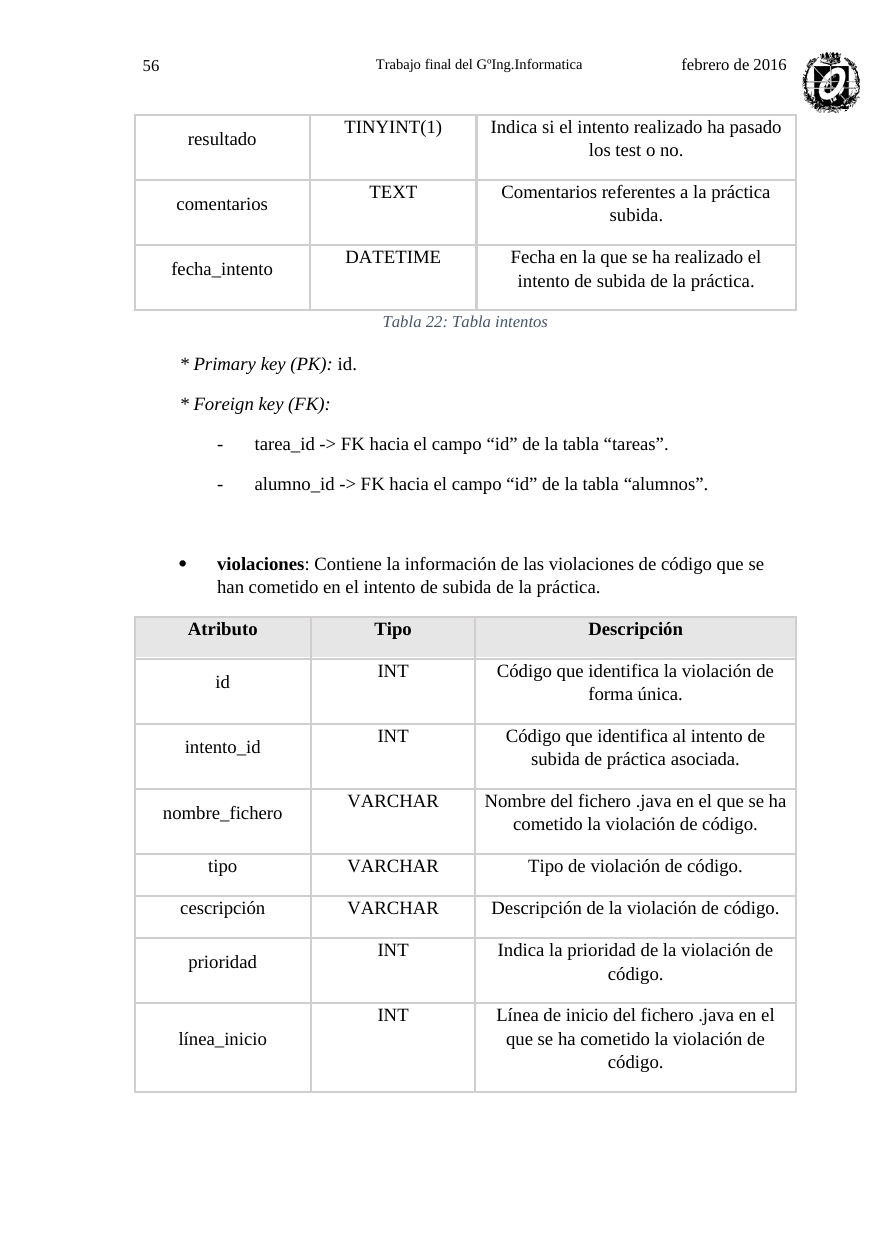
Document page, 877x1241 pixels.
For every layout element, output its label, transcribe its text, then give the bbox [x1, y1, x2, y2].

list alumno_id -> FK hacia el campo “id” de la tabla “alumnos”. [217, 473, 788, 494]
table_cell resultado [136, 116, 309, 179]
table_cell INT [312, 1004, 474, 1091]
table_cell INT [312, 939, 474, 1002]
table_cell Línea de inicio del fichero .java en el que se ha cometido la violación de código. [476, 1004, 795, 1091]
table_cell INT [312, 725, 474, 788]
table_cell Indica si el intento realizado ha pasado los test o no. [478, 116, 795, 179]
table_cell TINYINT(1) [311, 116, 475, 179]
table_cell Código que identifica al intento de subida de práctica asociada. [476, 725, 795, 788]
table_cell id [136, 660, 310, 723]
list violaciones: Contiene la información de las violaciones de código que se han cometido en el intento de subida de la práctica. [179, 552, 788, 597]
table_cell fecha_intento [136, 246, 309, 309]
table_cell Código que identifica la violación de forma única. [476, 660, 795, 723]
table_cell DATETIME [311, 246, 475, 309]
table_cell Fecha en la que se ha realizado el intento de subida de la práctica. [478, 246, 795, 309]
table_cell línea_inicio [136, 1004, 310, 1091]
table_cell intento_id [136, 725, 310, 788]
table_cell Indica la prioridad de la violación de código. [476, 939, 795, 1002]
table_header Descripción [476, 618, 795, 657]
table_cell Nombre del fichero .java en el que se ha cometido la violación de código. [476, 790, 795, 853]
table_cell Comentarios referentes a la práctica subida. [478, 181, 795, 244]
table_header Atributo [136, 618, 310, 657]
table_cell tipo [136, 855, 310, 895]
list tarea_id -> FK hacia el campo “id” de la tabla “tareas”. [217, 433, 788, 454]
table_cell TEXT [311, 181, 475, 244]
table_cell INT [312, 660, 474, 723]
table_cell VARCHAR [312, 897, 474, 937]
table_cell Tipo de violación de código. [476, 855, 795, 895]
table_cell cescripción [136, 897, 310, 937]
table_cell VARCHAR [312, 790, 474, 853]
table_cell VARCHAR [312, 855, 474, 895]
table_cell Descripción de la violación de código. [476, 897, 795, 937]
text * Foreign key (FK): [179, 393, 788, 414]
table_cell comentarios [136, 181, 309, 244]
table_header Tipo [312, 618, 474, 657]
table_cell nombre_fichero [136, 790, 310, 853]
table_cell prioridad [136, 939, 310, 1002]
text * Primary key (PK): id. [179, 353, 788, 374]
